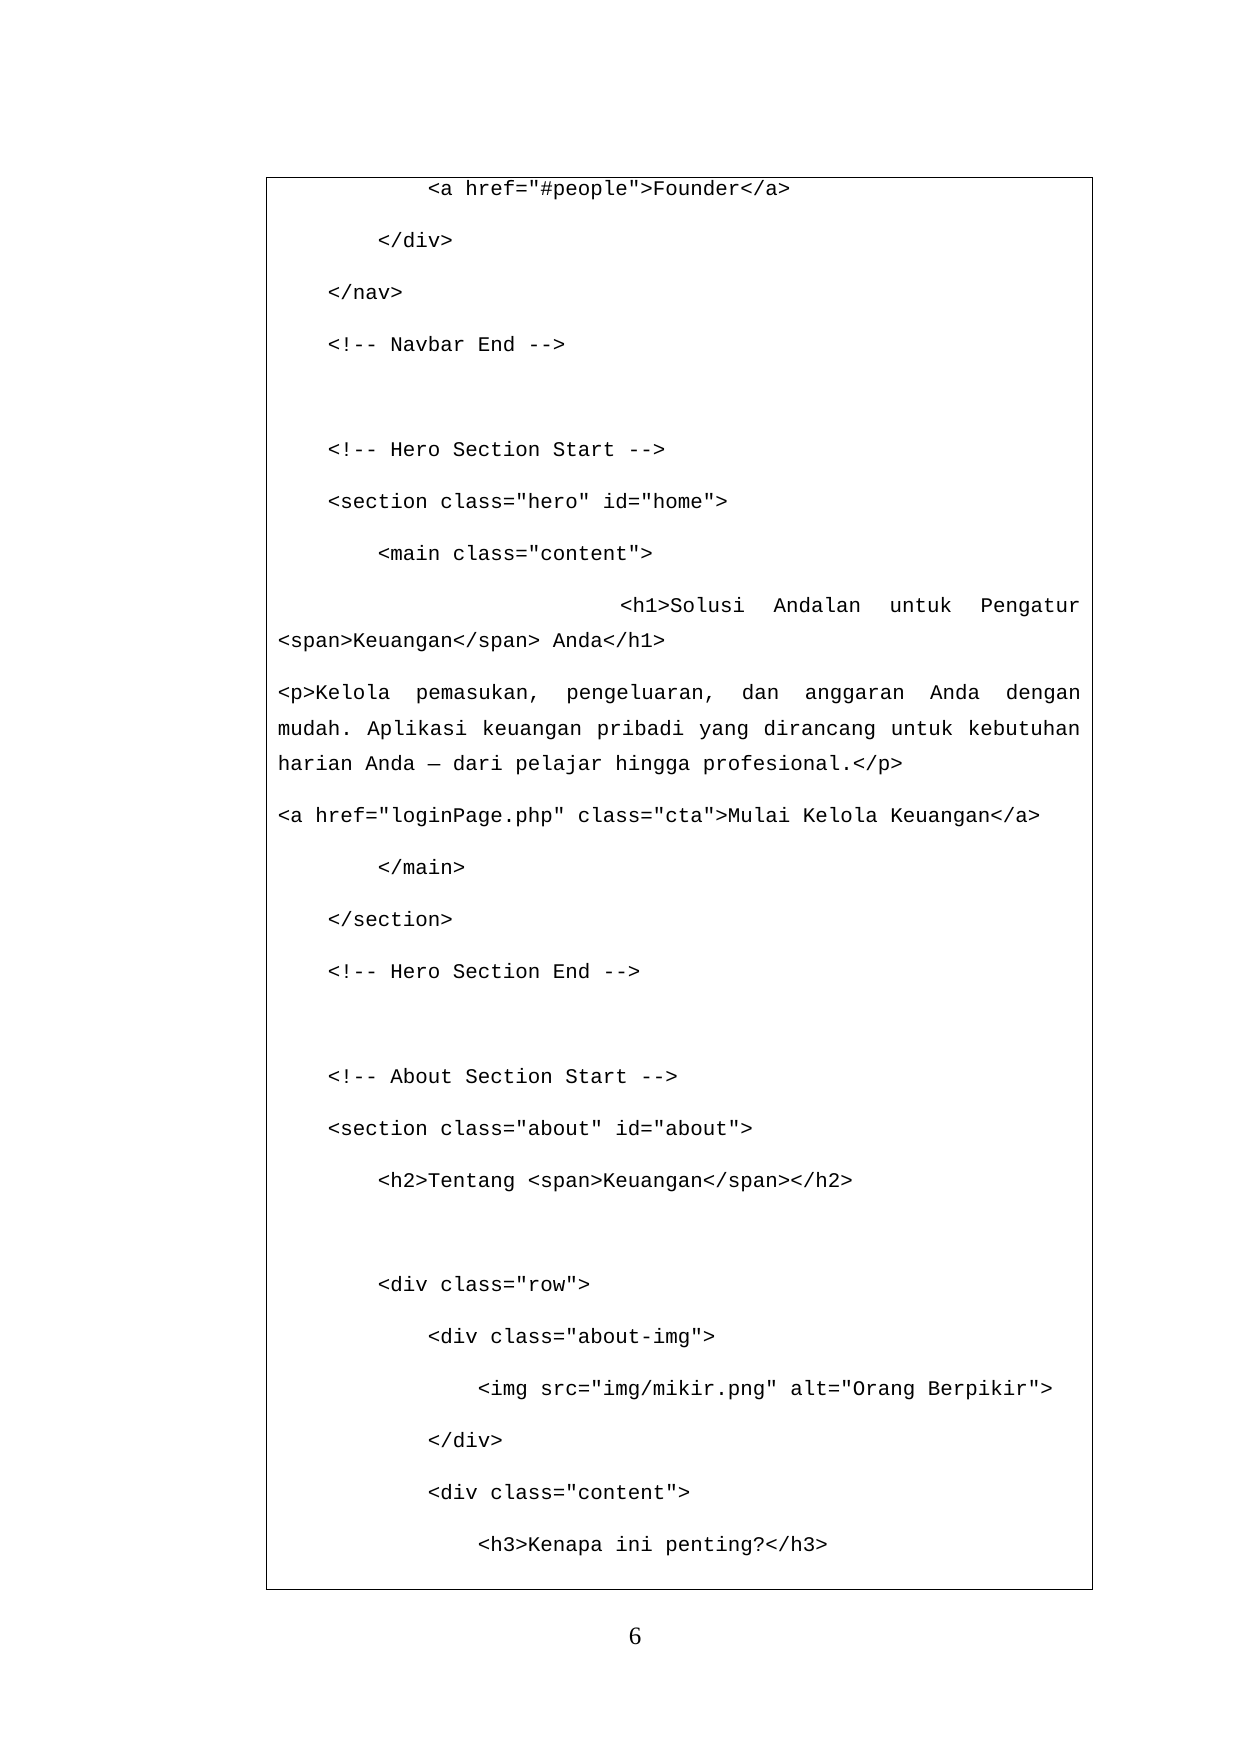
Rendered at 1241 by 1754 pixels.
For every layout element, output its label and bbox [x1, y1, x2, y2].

table_header [267, 178, 1092, 1589]
